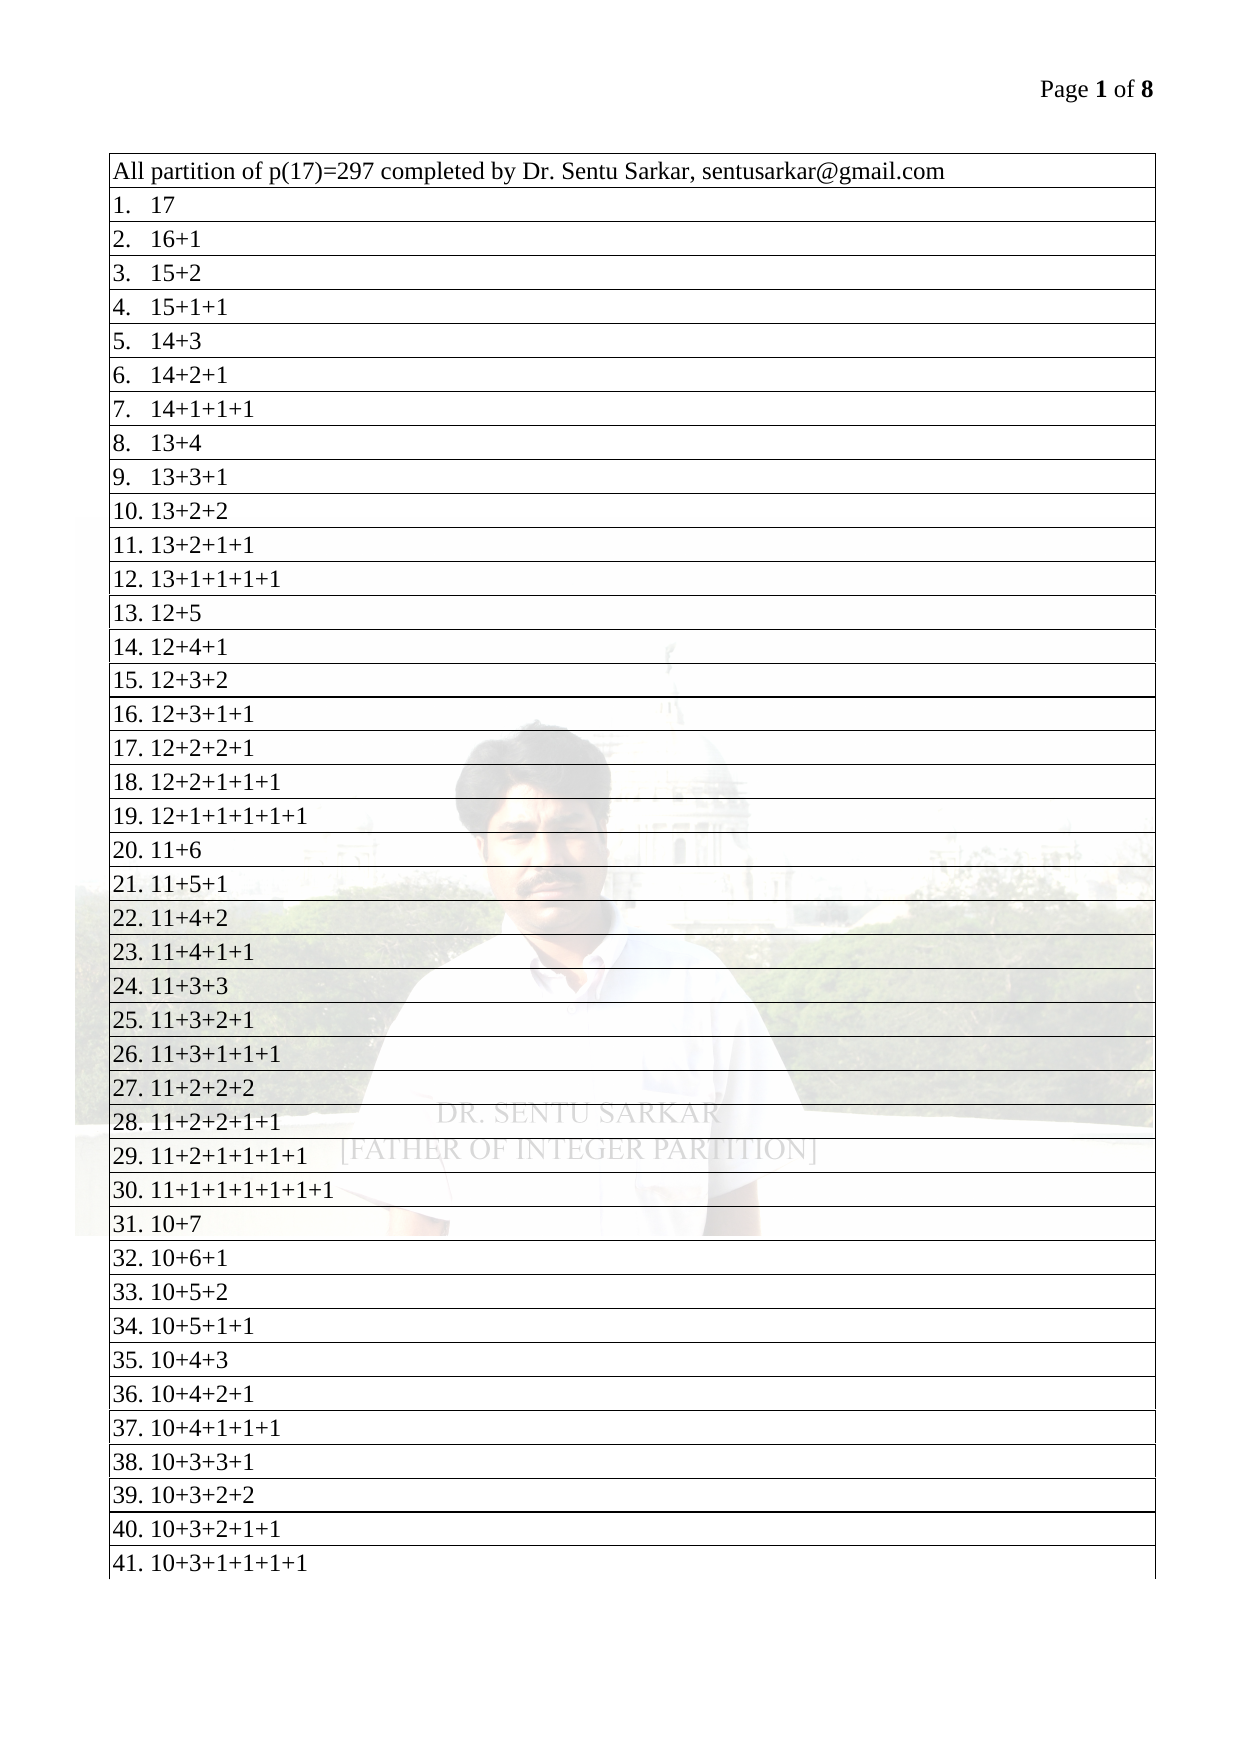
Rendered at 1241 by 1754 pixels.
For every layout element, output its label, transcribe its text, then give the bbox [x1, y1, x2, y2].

list 13+2+1+1 [110, 528, 1155, 561]
list 10+3+1+1+1+1 [110, 1546, 1155, 1579]
list 11+6 [110, 833, 1155, 866]
list 15+1+1 [110, 290, 1155, 323]
list 16+1 [110, 222, 1155, 255]
list 14+3 [110, 324, 1155, 357]
list 11+2+2+2 [110, 1071, 1155, 1104]
list 13+1+1+1+1 [110, 562, 1155, 594]
list 12+3+1+1 [110, 698, 1155, 730]
list 17 [110, 188, 1155, 221]
list 12+1+1+1+1+1 [110, 799, 1155, 832]
list 13+3+1 [110, 460, 1155, 493]
list 15+2 [110, 256, 1155, 289]
list 12+3+2 [110, 664, 1155, 696]
list 10+3+3+1 [110, 1445, 1155, 1477]
list 13+4 [110, 426, 1155, 459]
list 13+2+2 [110, 494, 1155, 527]
list 11+4+1+1 [110, 935, 1155, 968]
list 10+4+2+1 [110, 1377, 1155, 1409]
list 12+4+1 [110, 630, 1155, 662]
list 11+5+1 [110, 867, 1155, 900]
list 10+4+3 [110, 1343, 1155, 1376]
list 11+2+2+1+1 [110, 1105, 1155, 1138]
list 11+3+1+1+1 [110, 1037, 1155, 1070]
list 11+2+1+1+1+1 [110, 1139, 1155, 1172]
list 11+1+1+1+1+1+1 [110, 1173, 1155, 1206]
list 12+5 [110, 596, 1155, 628]
list 10+3+2+1+1 [110, 1513, 1155, 1545]
list 10+3+2+2 [110, 1479, 1155, 1511]
list 11+3+3 [110, 969, 1155, 1002]
list 10+7 [110, 1207, 1155, 1240]
list 10+5+2 [110, 1275, 1155, 1308]
list 14+2+1 [110, 358, 1155, 391]
list 14+1+1+1 [110, 392, 1155, 425]
list 10+6+1 [110, 1241, 1155, 1274]
list 10+4+1+1+1 [110, 1411, 1155, 1443]
text All partition of p(17)=297 completed by Dr. Sentu Sarkar, sentusarkar@gmail.com [110, 154, 1155, 187]
list 12+2+2+1 [110, 731, 1155, 764]
list 10+5+1+1 [110, 1309, 1155, 1342]
list 12+2+1+1+1 [110, 765, 1155, 798]
list 11+4+2 [110, 901, 1155, 934]
list 11+3+2+1 [110, 1003, 1155, 1036]
